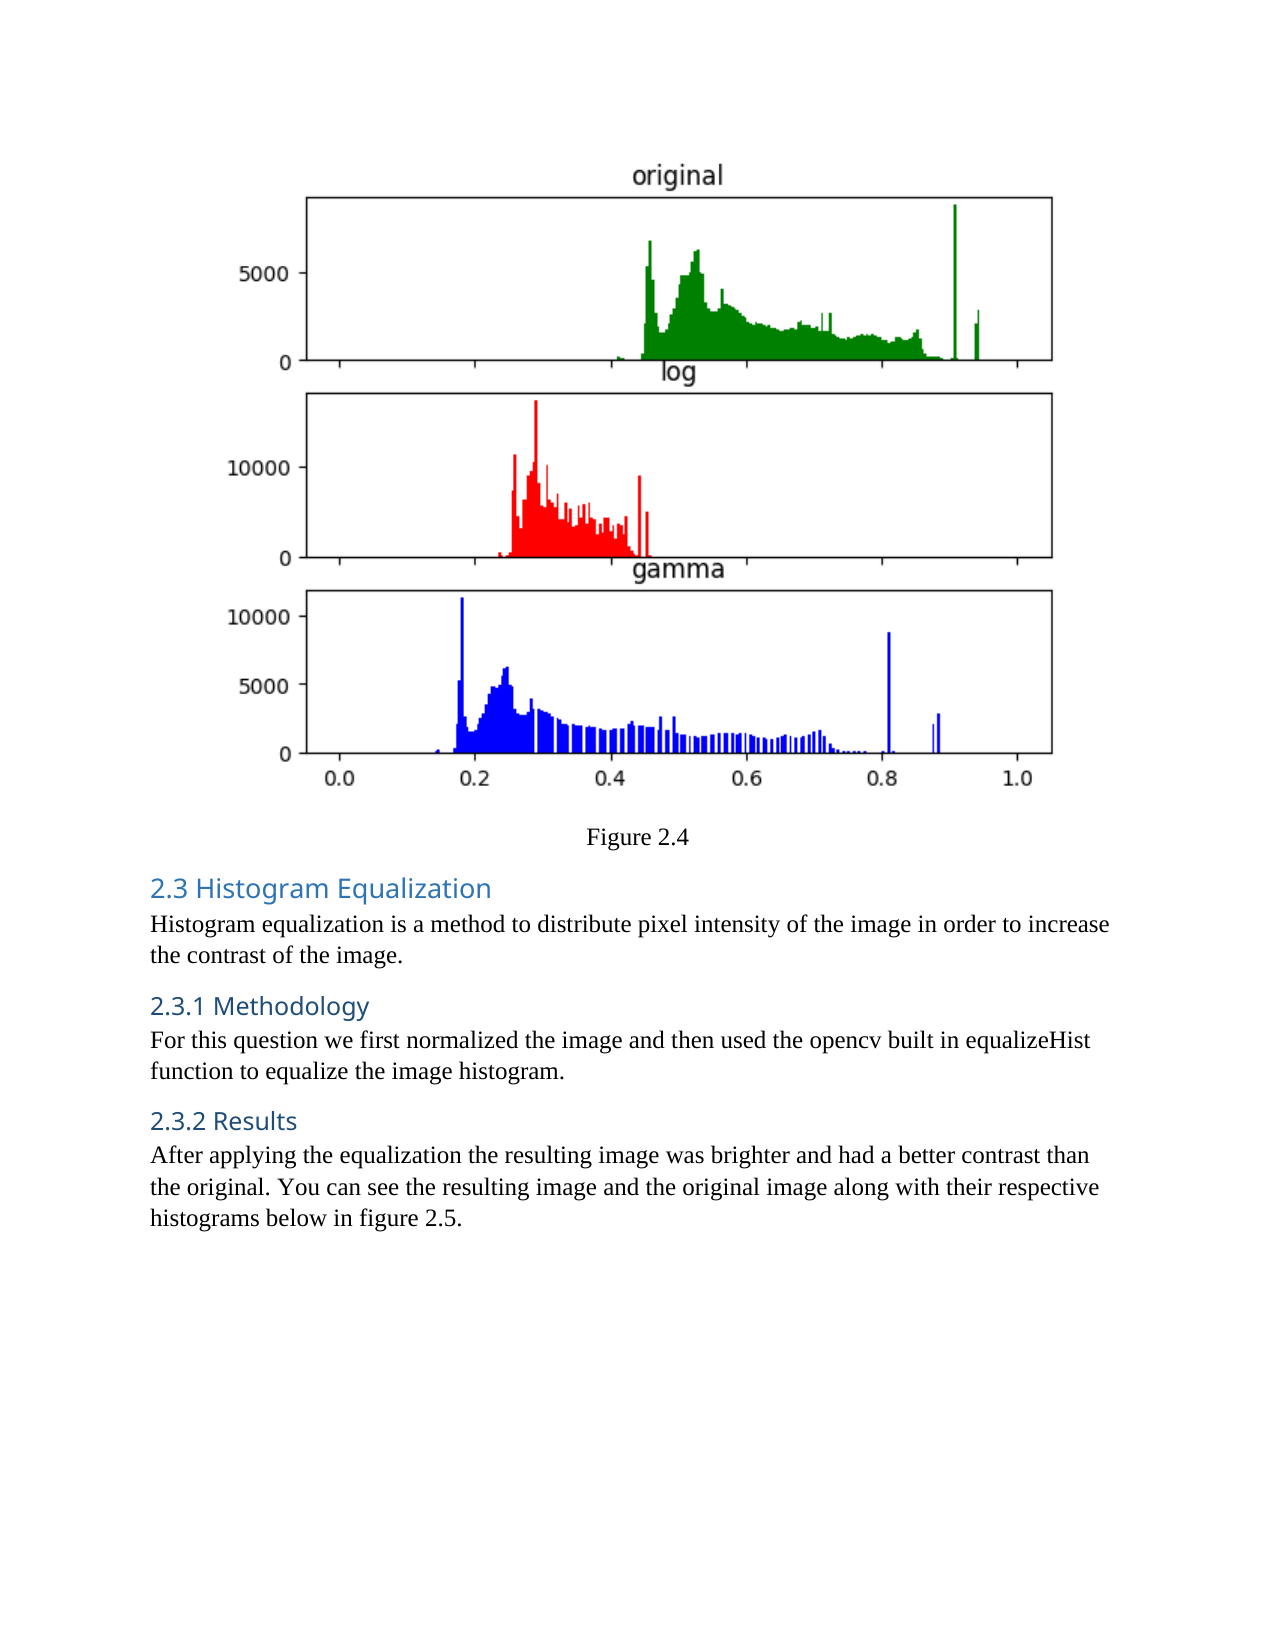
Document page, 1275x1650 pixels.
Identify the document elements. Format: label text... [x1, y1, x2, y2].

picture [210, 149, 1065, 804]
text Figure 2.4 [150, 822, 1125, 851]
subtitle 2.3 Histogram Equalization [150, 870, 1125, 907]
text After applying the equalization the resulting image was brighter and had a better contrast than the original. You can see the resulting image and the original image along with their respective histograms below in figure 2.5. [150, 1141, 1125, 1231]
text Histogram equalization is a method to distribute pixel intensity of the image in order to increase the contrast of the image. [150, 909, 1125, 969]
subtitle 2.3.1 Methodology [150, 988, 1125, 1022]
subtitle 2.3.2 Results [150, 1104, 1125, 1138]
text For this question we first normalized the image and then used the opencv built in equalizeHist function to equalize the image histogram. [150, 1025, 1125, 1085]
